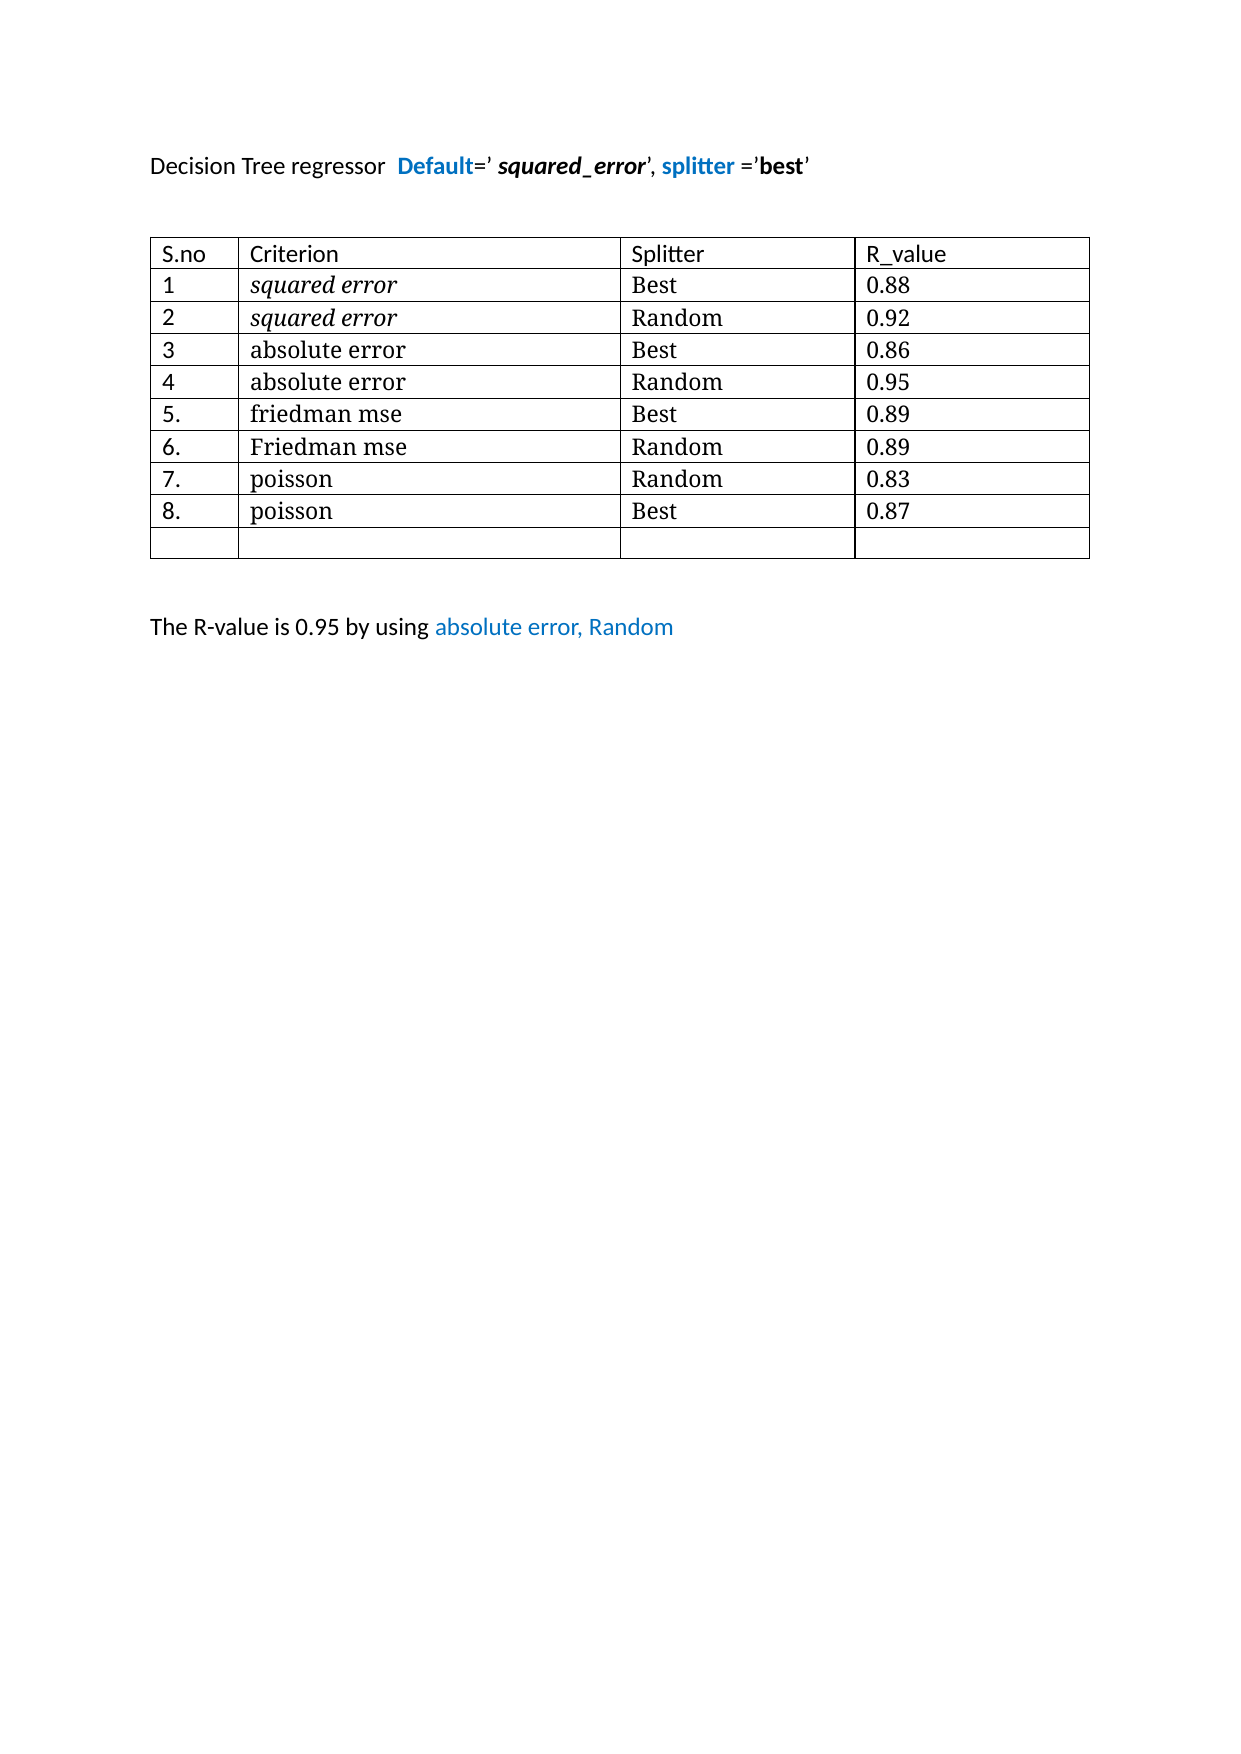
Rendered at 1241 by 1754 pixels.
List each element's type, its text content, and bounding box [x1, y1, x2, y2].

table_cell [239, 528, 620, 558]
table_cell 0.89 [856, 399, 1089, 430]
table_cell absolute error [239, 334, 620, 365]
table_cell Friedman mse [239, 431, 620, 462]
table_cell Best [621, 399, 854, 430]
table_cell Best [621, 495, 854, 527]
table_cell Best [621, 334, 854, 365]
table_cell squared error [239, 269, 620, 301]
table_cell 0.95 [856, 366, 1089, 397]
table_cell 1 [151, 269, 238, 301]
table_cell squared error [239, 302, 620, 333]
table_cell 8. [151, 495, 238, 527]
table_cell Random [621, 431, 854, 462]
text Decision Tree regressor Default=’ squared_error’, splitter =’best’ [150, 150, 1090, 216]
table_header R_value [856, 238, 1089, 268]
table_cell 2 [151, 302, 238, 333]
table_cell poisson [239, 463, 620, 494]
table_header Criterion [239, 238, 620, 268]
table_cell Random [621, 302, 854, 333]
table_cell 0.87 [856, 495, 1089, 527]
table_cell poisson [239, 495, 620, 527]
table_cell 0.88 [856, 269, 1089, 301]
table_cell [151, 528, 238, 558]
table_cell Random [621, 463, 854, 494]
table_cell friedman mse [239, 399, 620, 430]
table_cell 5. [151, 399, 238, 430]
table_cell Random [621, 366, 854, 397]
table_cell Best [621, 269, 854, 301]
table_cell 0.86 [856, 334, 1089, 365]
table_cell 4 [151, 366, 238, 397]
table_cell 0.83 [856, 463, 1089, 494]
table_cell 6. [151, 431, 238, 462]
table_cell 7. [151, 463, 238, 494]
table_cell [856, 528, 1089, 558]
text The R-value is 0.95 by using absolute error, Random [150, 611, 1090, 641]
table_cell [621, 528, 854, 558]
table_header Splitter [621, 238, 854, 268]
table_cell 3 [151, 334, 238, 365]
table_cell 0.92 [856, 302, 1089, 333]
table_header S.no [151, 238, 238, 268]
table_cell 0.89 [856, 431, 1089, 462]
table_cell absolute error [239, 366, 620, 397]
